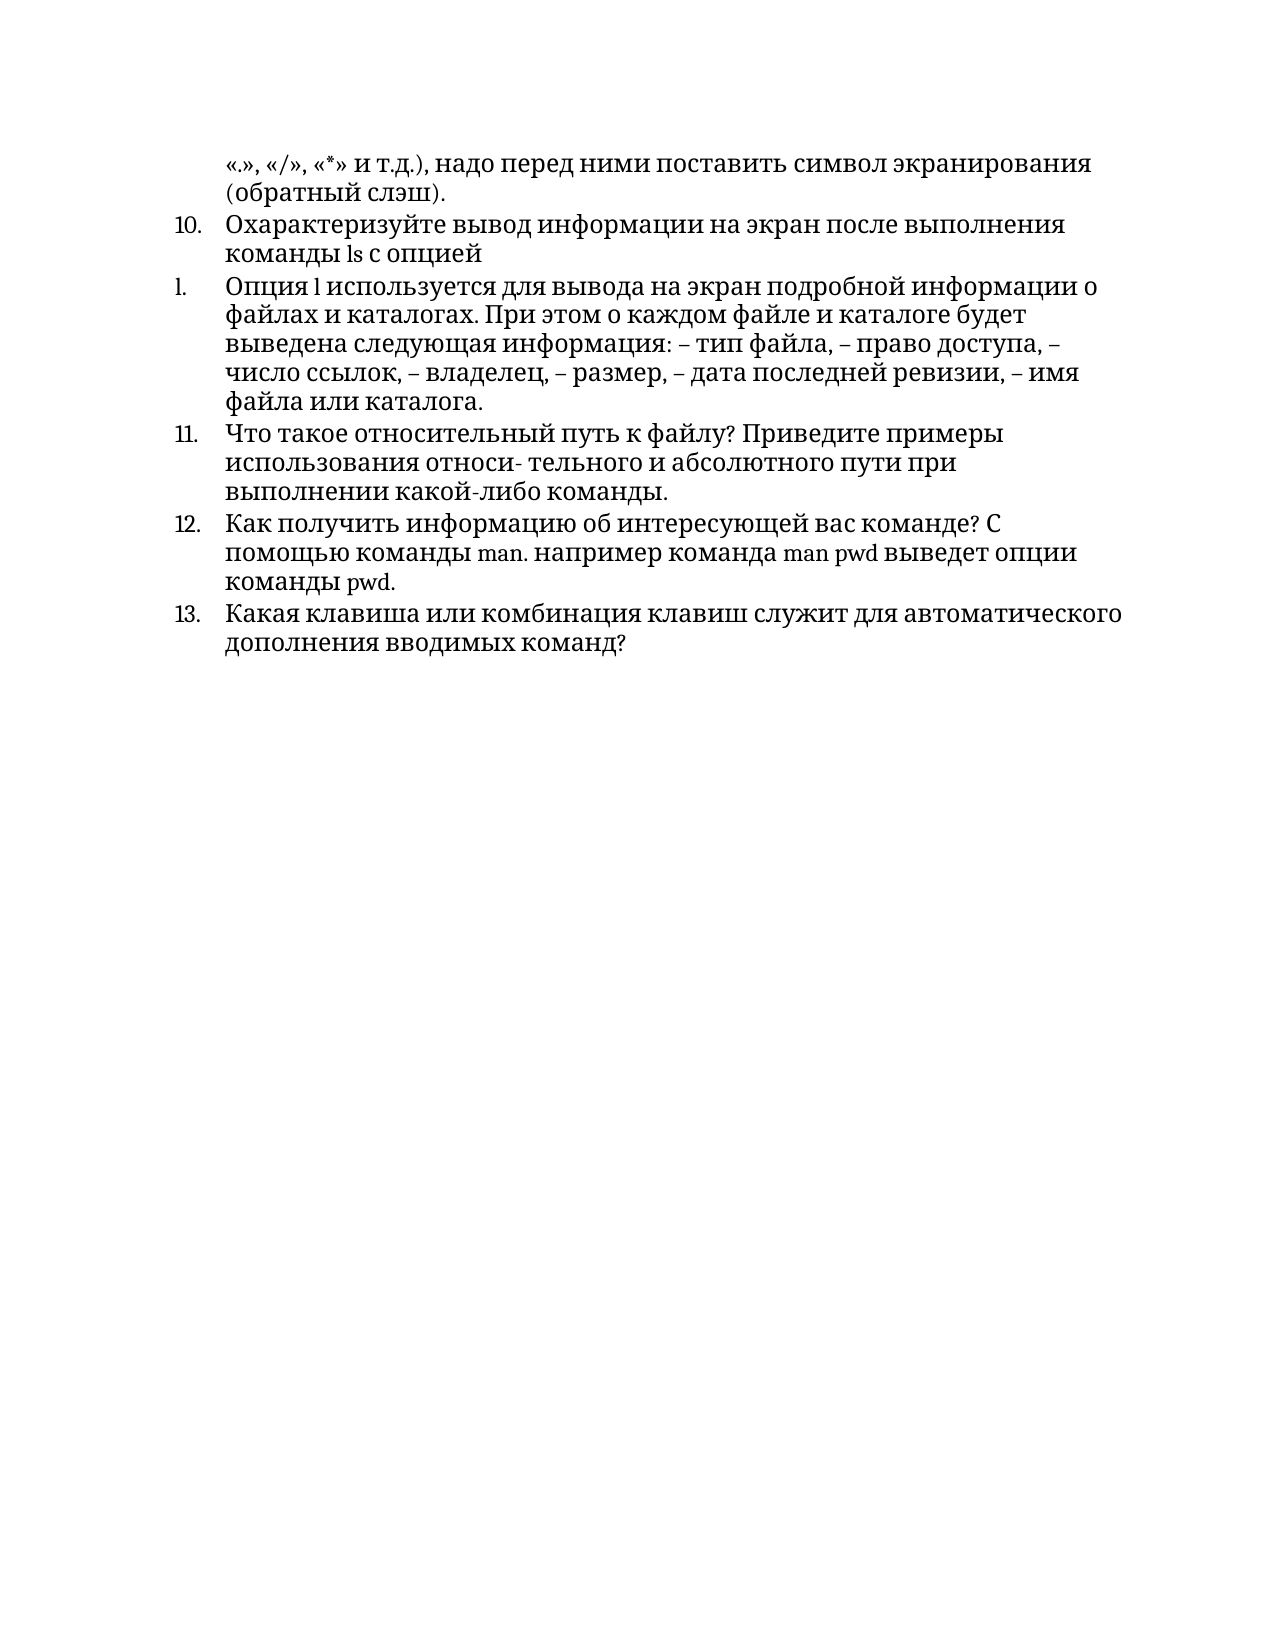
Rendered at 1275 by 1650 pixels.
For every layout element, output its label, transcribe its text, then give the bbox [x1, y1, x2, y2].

list Как получить информацию об интересующей вас команде? С помощью команды man. например команда man pwd выведет опции команды pwd. [175, 510, 1125, 596]
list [175, 150, 1125, 207]
list Опция l используется для вывода на экран подробной информации о файлах и каталогах. При этом о каждом файле и каталоге будет выведена следующая информация: – тип файла, – право доступа, – число ссылок, – владелец, – размер, – дата последней ревизии, – имя файла или каталога. [175, 272, 1125, 416]
list Что такое относительный путь к файлу? Приведите примеры использования относи- тельного и абсолютного пути при выполнении какой-либо команды. [175, 420, 1125, 506]
list Охарактеризуйте вывод информации на экран после выполнения команды ls с опцией [175, 211, 1125, 269]
list Какая клавиша или комбинация клавиш служит для автоматического дополнения вводимых команд? [175, 600, 1125, 657]
